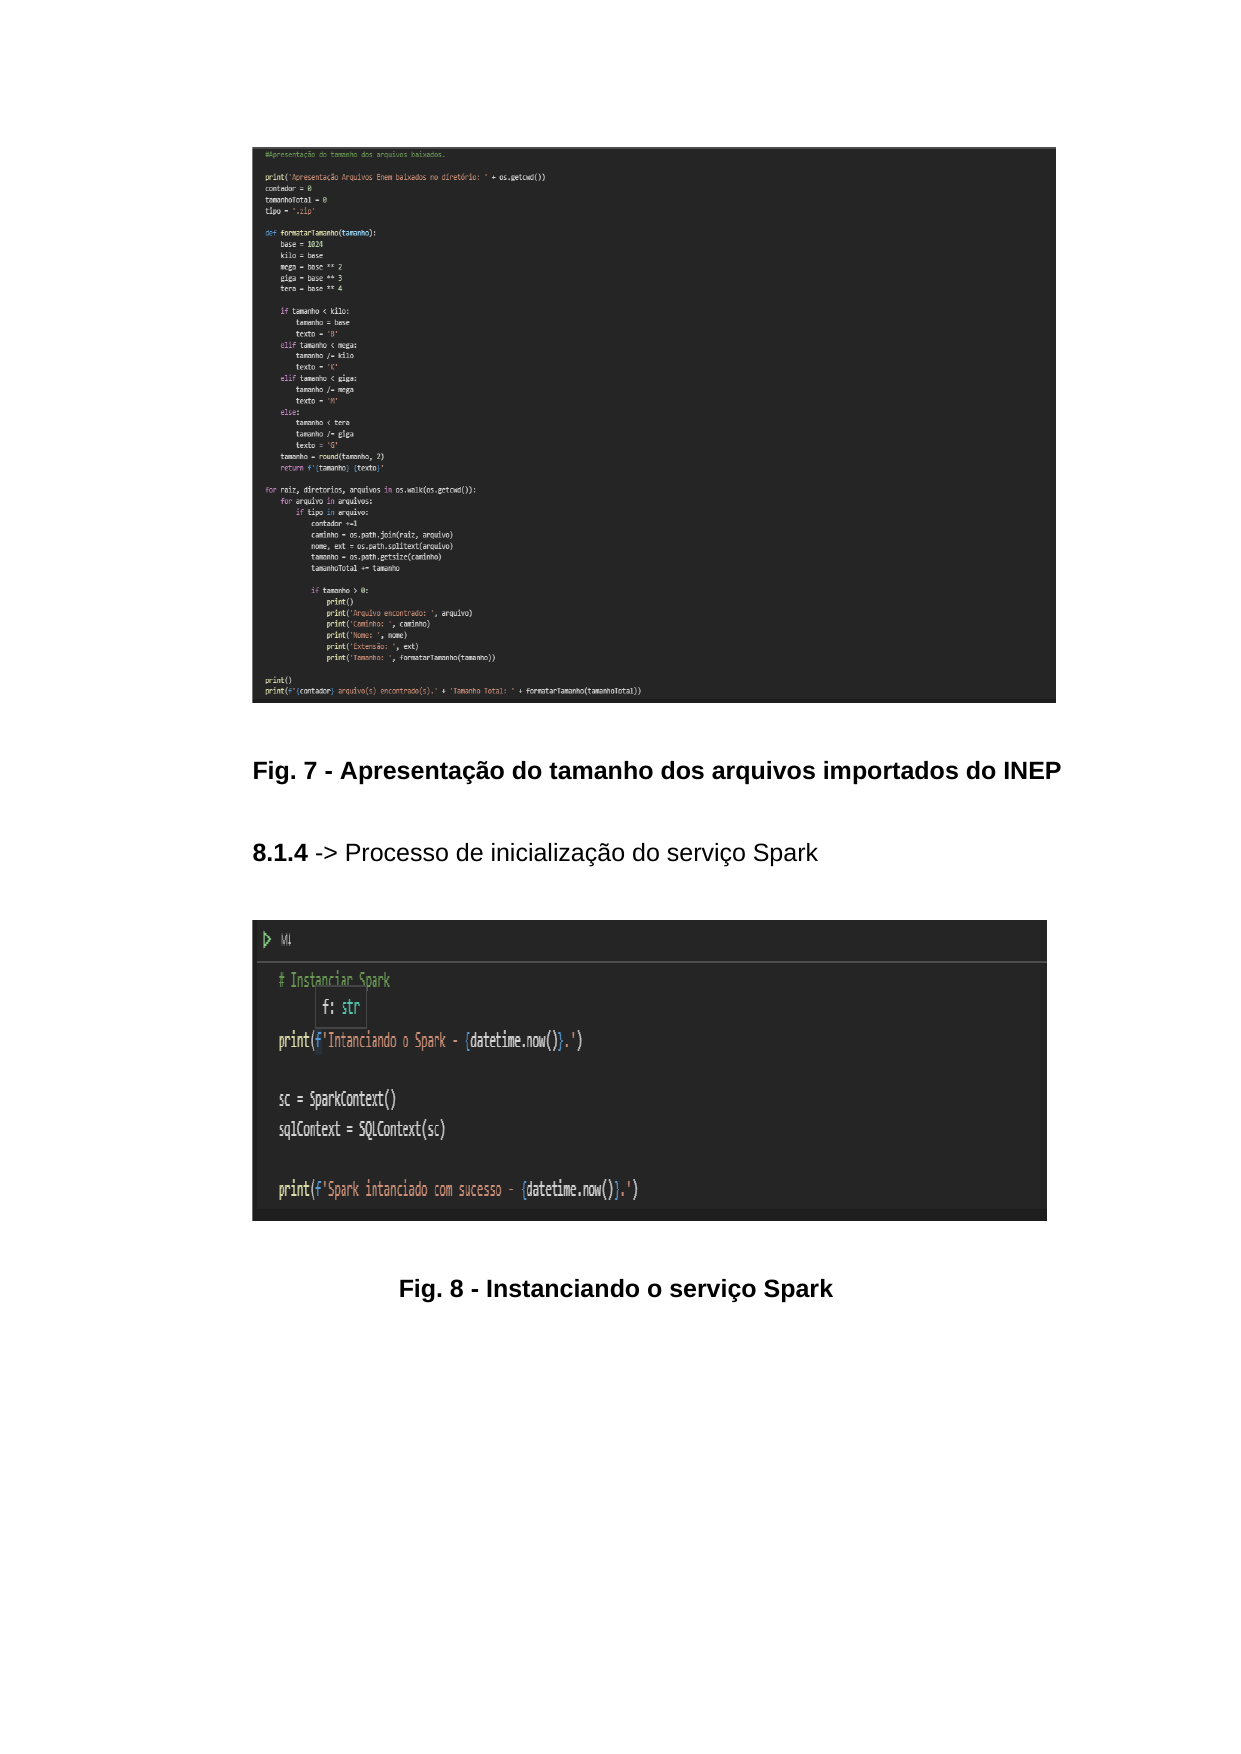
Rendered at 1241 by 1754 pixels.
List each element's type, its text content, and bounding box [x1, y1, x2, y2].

picture [252, 147, 1056, 703]
text Fig. 8 - Instanciando o serviço Spark [323, 1274, 1063, 1303]
text 8.1.4 -> Processo de inicialização do serviço Spark [252, 838, 1063, 867]
text Fig. 7 - Apresentação do tamanho dos arquivos importados do INEP [252, 756, 1063, 784]
picture [252, 920, 1047, 1221]
